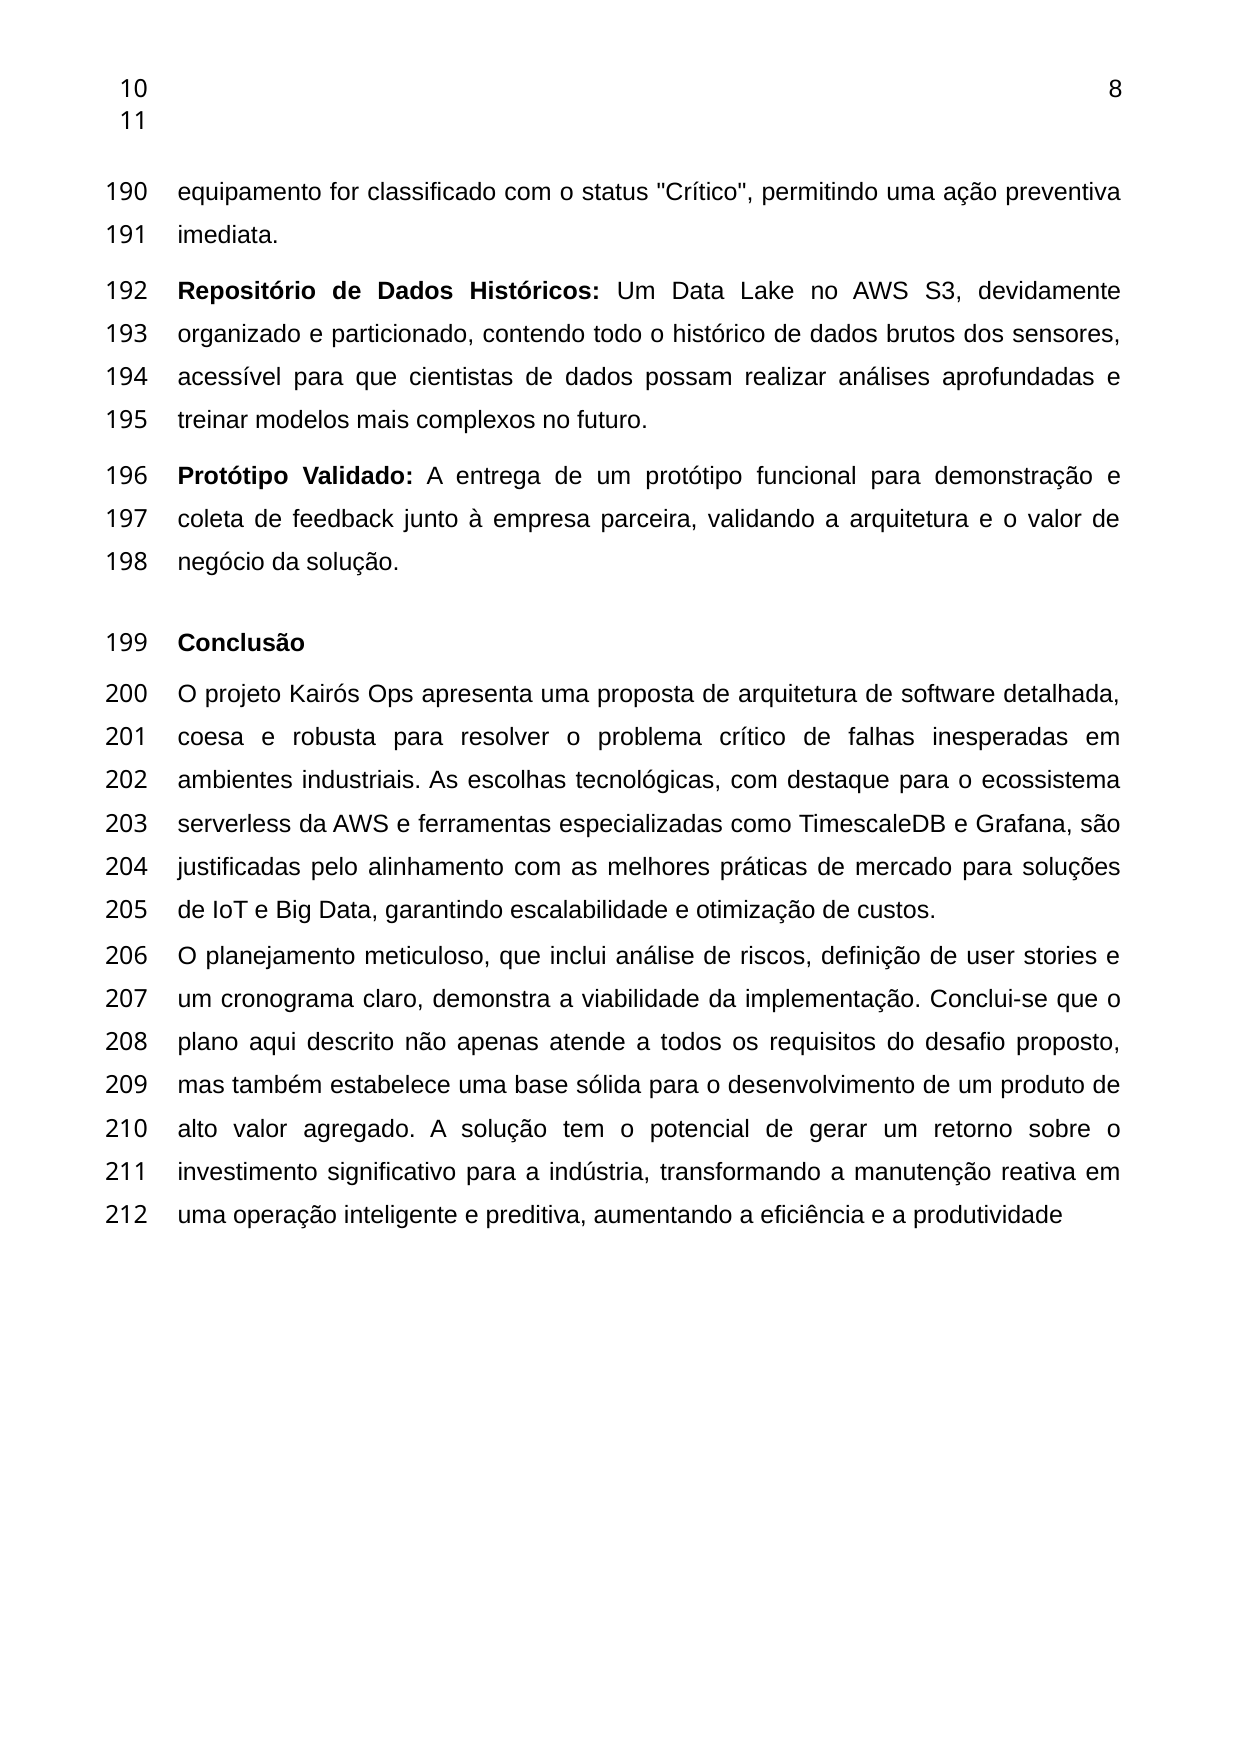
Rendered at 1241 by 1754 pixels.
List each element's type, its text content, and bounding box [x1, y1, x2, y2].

text O projeto Kairós Ops apresenta uma proposta de arquitetura de software detalhada, coesa e robusta para resolver o problema crítico de falhas inesperadas em ambientes industriais. As escolhas tecnológicas, com destaque para o ecossistema serverless da AWS e ferramentas especializadas como TimescaleDB e Grafana, são justificadas pelo alinhamento com as melhores práticas de mercado para soluções de IoT e Big Data, garantindo escalabilidade e otimização de custos. [177, 679, 1122, 924]
text Repositório de Dados Históricos: Um Data Lake no AWS S3, devidamente organizado e particionado, contendo todo o histórico de dados brutos dos sensores, acessível para que cientistas de dados possam realizar análises aprofundadas e treinar modelos mais complexos no futuro. [177, 276, 1122, 434]
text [177, 177, 1122, 249]
text Protótipo Validado: A entrega de um protótipo funcional para demonstração e coleta de feedback junto à empresa parceira, validando a arquitetura e o valor de negócio da solução. [177, 461, 1122, 576]
subtitle Conclusão [177, 628, 1122, 657]
text O planejamento meticuloso, que inclui análise de riscos, definição de user stories e um cronograma claro, demonstra a viabilidade da implementação. Conclui-se que o plano aqui descrito não apenas atende a todos os requisitos do desafio proposto, mas também estabelece uma base sólida para o desenvolvimento de um produto de alto valor agregado. A solução tem o potencial de gerar um retorno sobre o investimento significativo para a indústria, transformando a manutenção reativa em uma operação inteligente e preditiva, aumentando a eficiência e a produtividade [177, 941, 1122, 1229]
